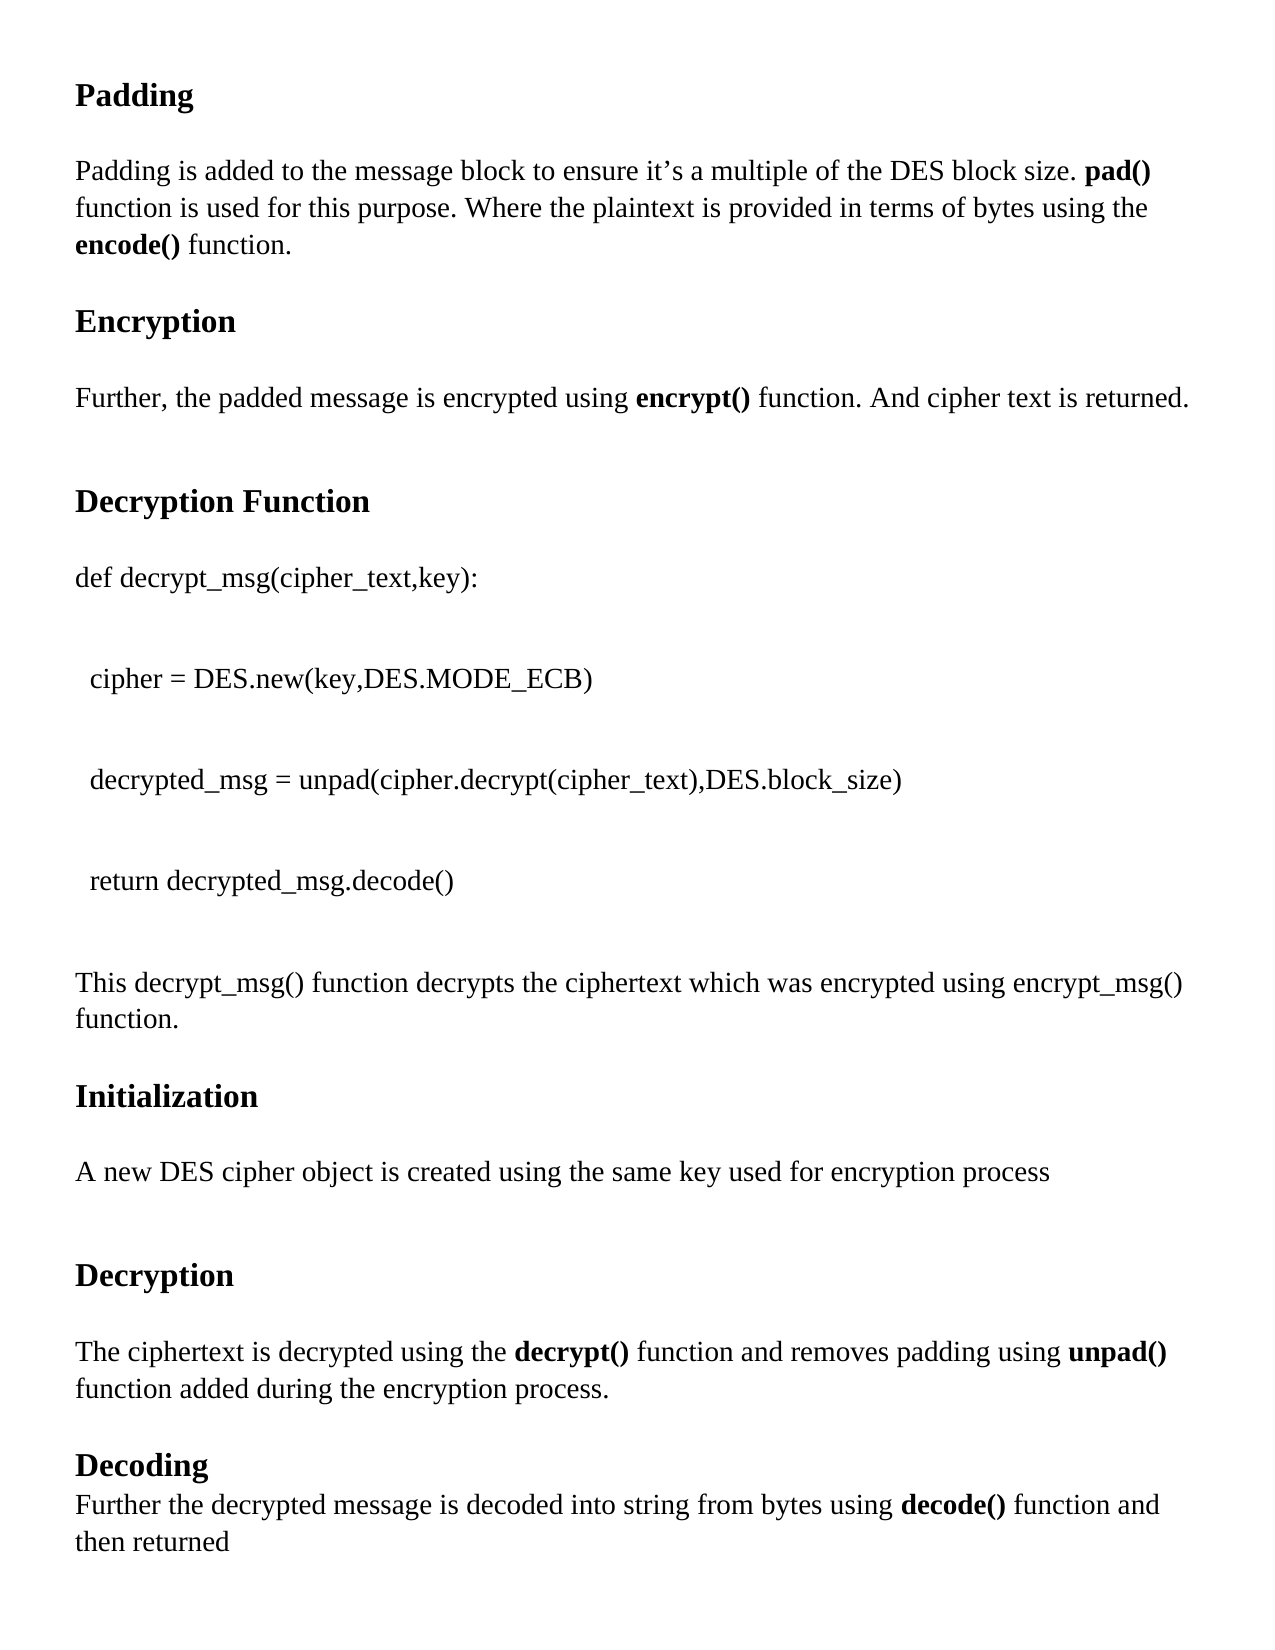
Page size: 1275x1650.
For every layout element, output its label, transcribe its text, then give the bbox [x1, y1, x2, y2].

text Padding Padding is added to the message block to ensure it’s a multiple of the DES block size. pad() function is used for this purpose. Where the plaintext is provided in terms of bytes using the encode() function. Encryption Further, the padded message is encrypted using encrypt() function. And cipher text is returned. [75, 75, 1200, 413]
text cipher = DES.new(key,DES.MODE_ECB) [75, 661, 1200, 694]
text return decrypted_msg.decode() [75, 863, 1200, 897]
text This decrypt_msg() function decrypts the ciphertext which was encrypted using encrypt_msg() function. Initialization A new DES cipher object is created using the same key used for encryption process [75, 965, 1200, 1188]
text decrypted_msg = unpad(cipher.decrypt(cipher_text),DES.block_size) [75, 762, 1200, 796]
text Decryption The ciphertext is decrypted using the decrypt() function and removes padding using unpad() function added during the encryption process. Decoding Further the decrypted message is decoded into string from bytes using decode() function and then returned [75, 1256, 1200, 1557]
text Decryption Function def decrypt_msg(cipher_text,key): [75, 481, 1200, 593]
